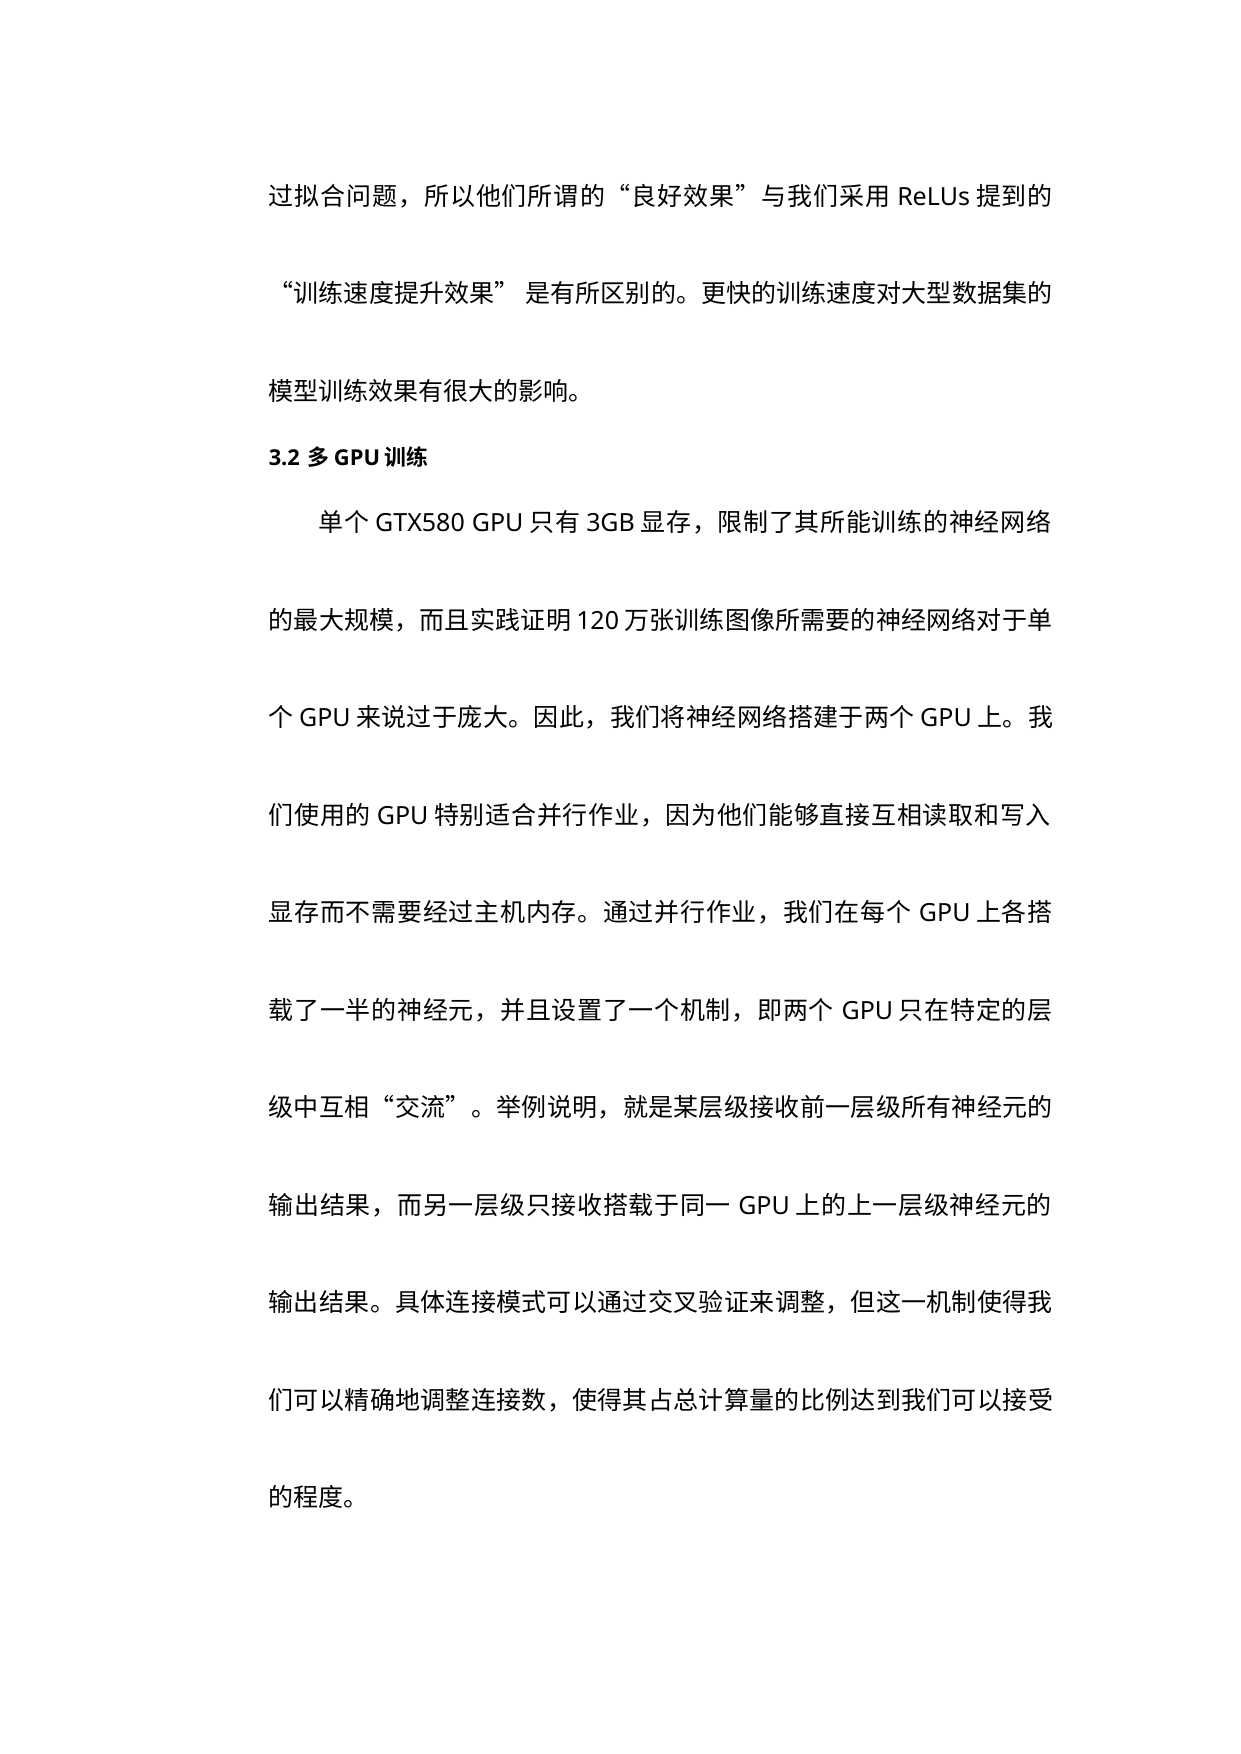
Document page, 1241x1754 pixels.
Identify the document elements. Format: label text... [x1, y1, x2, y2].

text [268, 162, 1053, 422]
list 多GPU训练 [268, 440, 1053, 473]
text 单个GTX580 GPU只有3GB显存，限制了其所能训练的神经网络的最大规模，而且实践证明120万张训练图像所需要的神经网络对于单个GPU来说过于庞大。因此，我们将神经网络搭建于两个GPU上。我们使用的GPU特别适合并行作业，因为他们能够直接互相读取和写入显存而不需要经过主机内存。通过并行作业，我们在每个GPU上各搭载了一半的神经元，并且设置了一个机制，即两个GPU只在特定的层级中互相“交流”。举例说明，就是某层级接收前一层级所有神经元的输出结果，而另一层级只接收搭载于同一GPU上的上一层级神经元的输出结果。具体连接模式可以通过交叉验证来调整，但这一机制使得我们可以精确地调整连接数，使得其占总计算量的比例达到我们可以接受的程度。 [268, 488, 1053, 1528]
